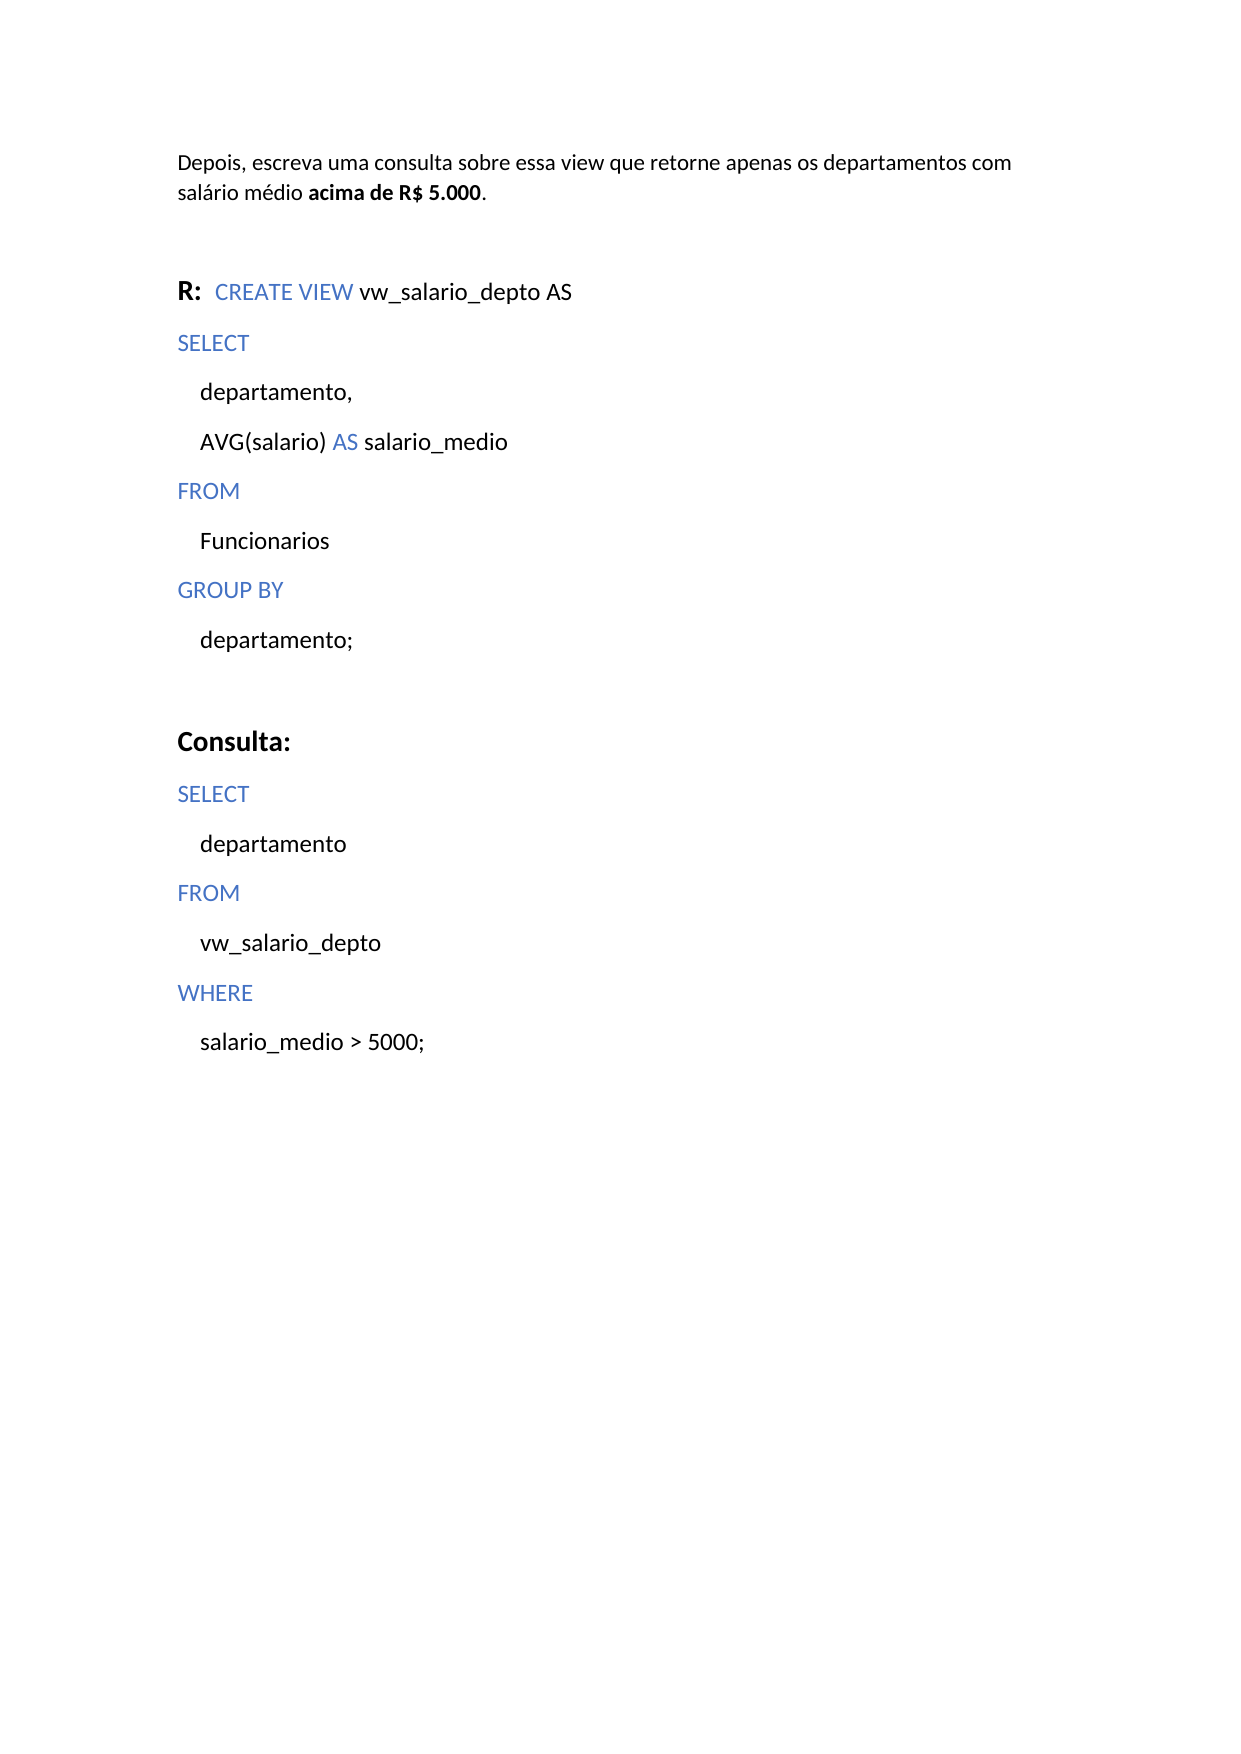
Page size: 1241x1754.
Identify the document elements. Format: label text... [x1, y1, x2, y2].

text vw_salario_depto [177, 927, 1063, 958]
text FROM [177, 878, 1063, 908]
text AVG(salario) AS salario_medio [177, 426, 1063, 456]
text departamento; [177, 624, 1063, 655]
text GROUP BY [177, 574, 1063, 605]
text WHERE [177, 977, 1063, 1007]
text departamento, [177, 376, 1063, 407]
text R: CREATE VIEW vw_salario_depto AS [177, 272, 1063, 307]
text Depois, escreva uma consulta sobre essa view que retorne apenas os departamentos com salário médio acima de R$ 5.000. [177, 148, 1063, 206]
text departamento [177, 828, 1063, 858]
text salario_medio > 5000; [177, 1026, 1063, 1057]
text Funcionarios [177, 525, 1063, 556]
text SELECT [177, 778, 1063, 809]
text SELECT [177, 327, 1063, 357]
text FROM [177, 475, 1063, 506]
text Consulta: [177, 723, 1063, 759]
